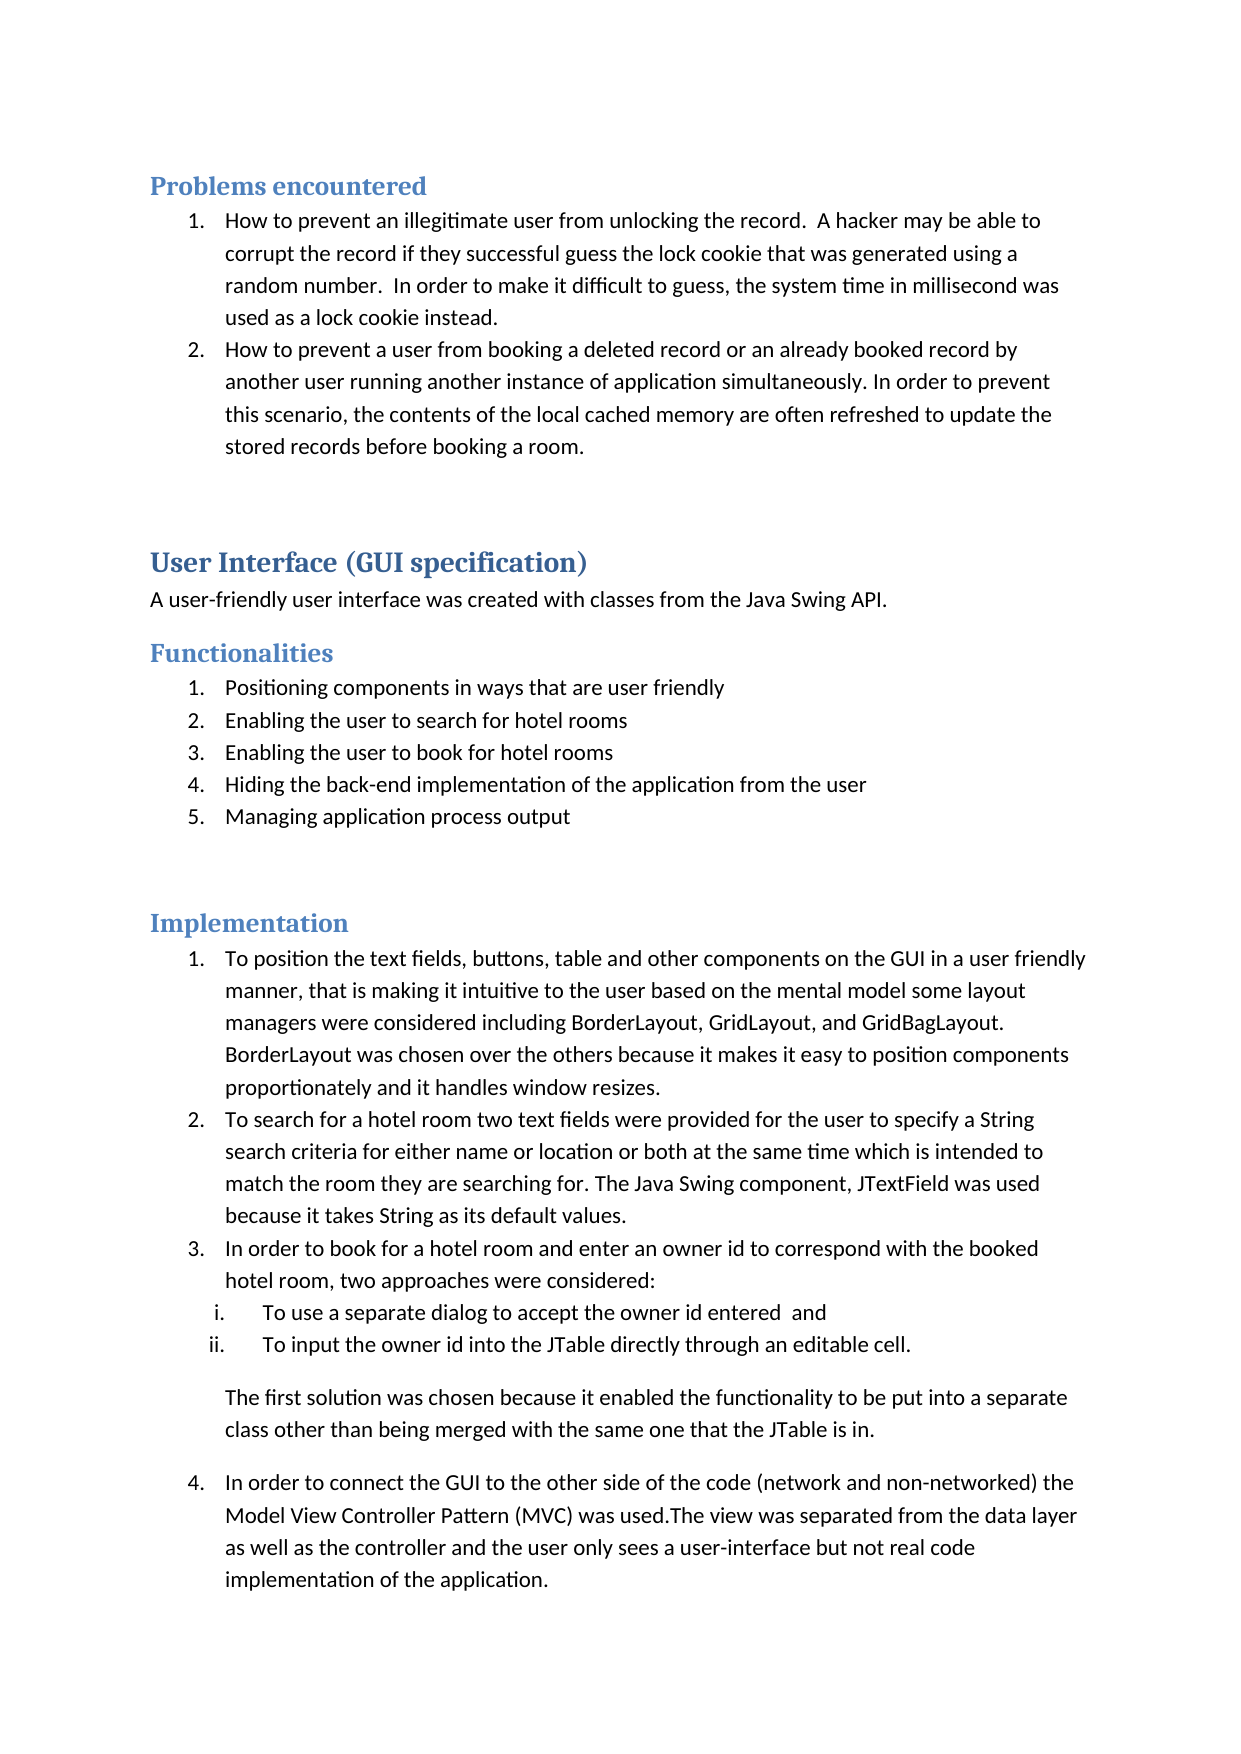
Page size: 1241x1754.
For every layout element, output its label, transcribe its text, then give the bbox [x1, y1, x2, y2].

list Managing application process output [187, 802, 1090, 830]
list In order to book for a hotel room and enter an owner id to correspond with the booked hotel room, two approaches were considered: [187, 1234, 1090, 1294]
list In order to connect the GUI to the other side of the code (network and non-networked) the Model View Controller Pattern (MVC) was used.The view was separated from the data layer as well as the controller and the user only sees a user-interface but not real code implementation of the application. [187, 1468, 1090, 1593]
subtitle Implementation [150, 908, 1090, 939]
subtitle User Interface (GUI specification) [150, 546, 1090, 580]
list How to prevent an illegitimate user from unlocking the record. A hacker may be able to corrupt the record if they successful guess the lock cookie that was generated using a random number. In order to make it difficult to guess, the system time in millisecond was used as a lock cookie instead. [187, 207, 1090, 331]
list Positioning components in ways that are user friendly [187, 673, 1090, 702]
subtitle Functionalities [150, 638, 1090, 669]
list To use a separate dialog to accept the owner id entered and [225, 1298, 1090, 1326]
list Enabling the user to book for hotel rooms [187, 738, 1090, 766]
text A user-friendly user interface was created with classes from the Java Swing API. [150, 585, 1090, 613]
text The first solution was chosen because it enabled the functionality to be put into a separate class other than being merged with the same one that the JTable is in. [225, 1383, 1090, 1443]
list To input the owner id into the JTable directly through an editable cell. [225, 1330, 1090, 1358]
list To search for a hotel room two text fields were provided for the user to specify a String search criteria for either name or location or both at the same time which is intended to match the room they are searching for. The Java Swing component, JTextField was used because it takes String as its default values. [187, 1105, 1090, 1229]
subtitle Problems encountered [150, 171, 1090, 202]
list Enabling the user to search for hotel rooms [187, 706, 1090, 734]
list To position the text fields, buttons, table and other components on the GUI in a user friendly manner, that is making it intuitive to the user based on the mental model some layout managers were considered including BorderLayout, GridLayout, and GridBagLayout. BorderLayout was chosen over the others because it makes it easy to position components proportionately and it handles window resizes. [187, 944, 1090, 1101]
list Hiding the back-end implementation of the application from the user [187, 770, 1090, 798]
list How to prevent a user from booking a deleted record or an already booked record by another user running another instance of application simultaneously. In order to prevent this scenario, the contents of the local cached memory are often refreshed to update the stored records before booking a room. [187, 335, 1090, 460]
